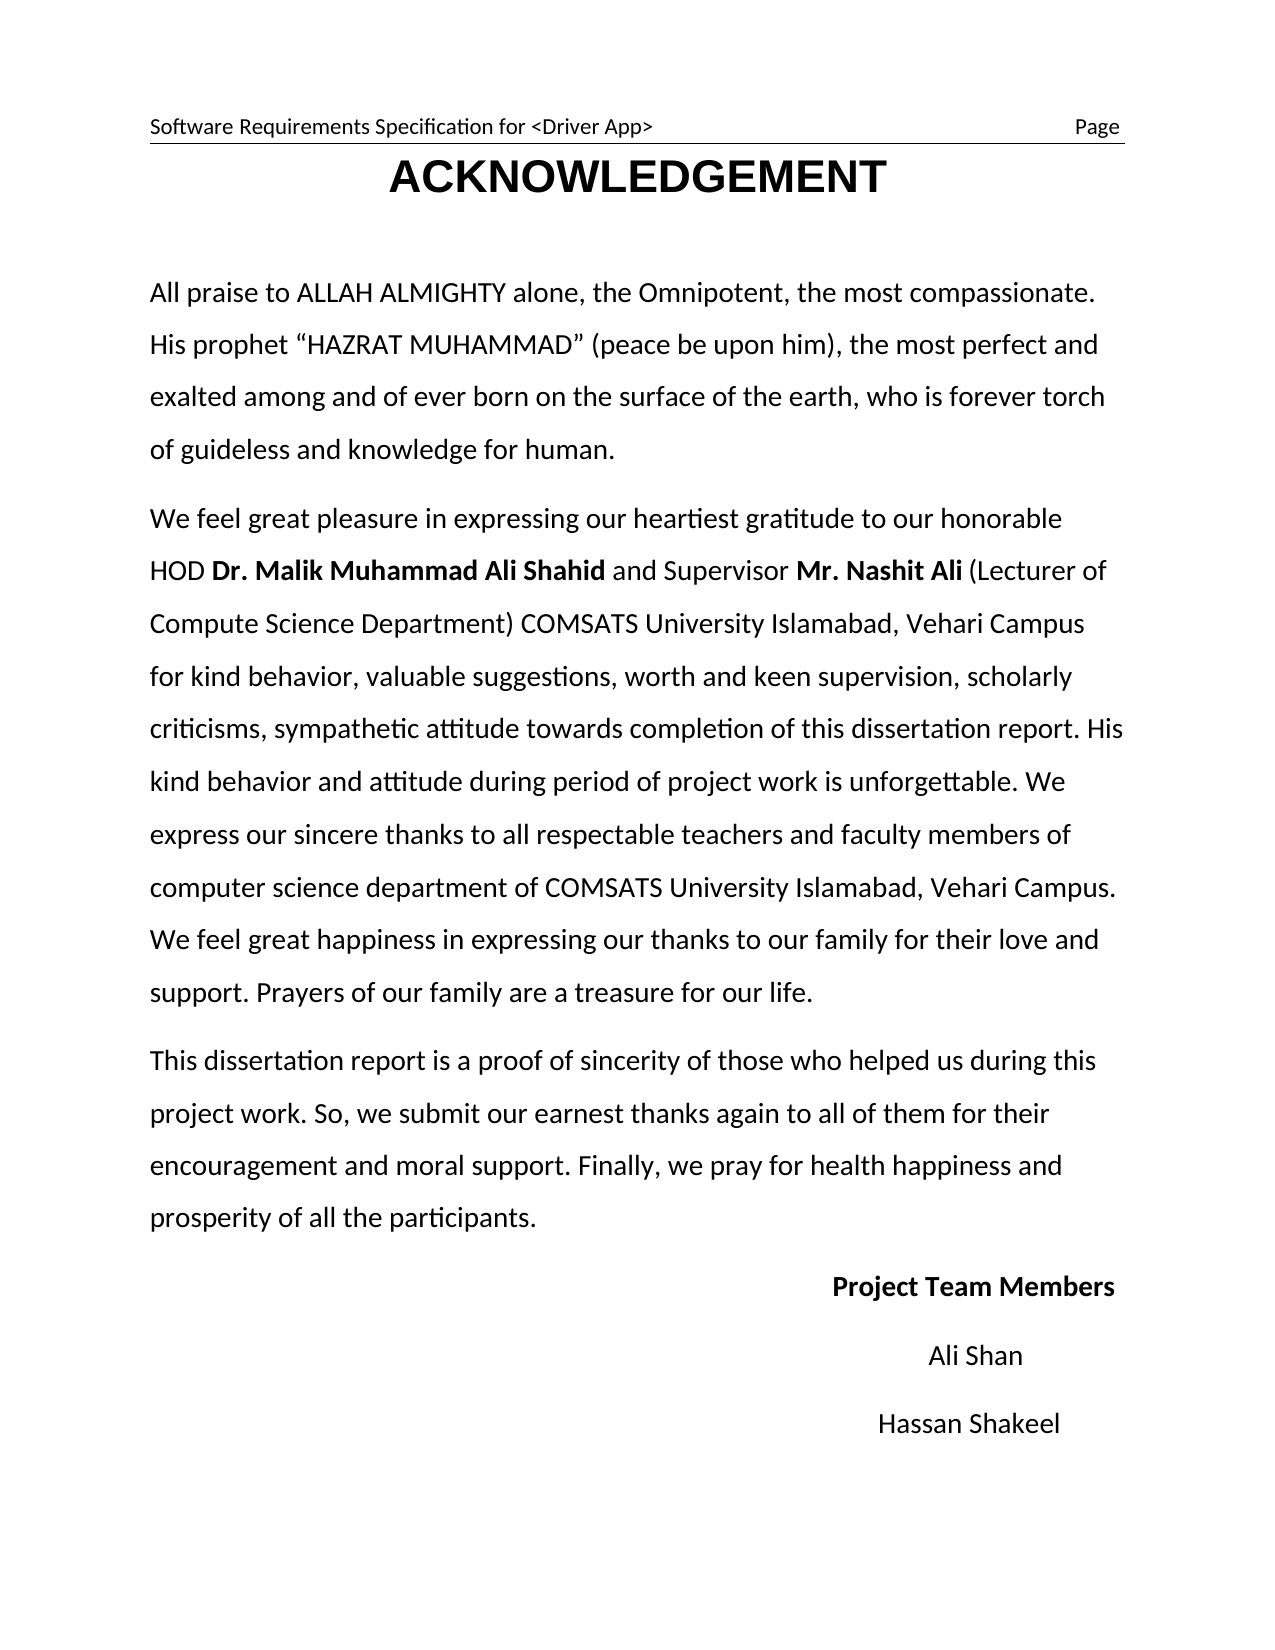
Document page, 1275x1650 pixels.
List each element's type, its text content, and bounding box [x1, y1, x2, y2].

text Project Team Members [149, 1268, 1124, 1304]
text ACKNOWLEDGEMENT [150, 150, 1125, 203]
text We feel great happiness in expressing our thanks to our family for their love and support. Prayers of our family are a treasure for our life. [149, 921, 1124, 1009]
text Hassan Shakeel [198, 1405, 1077, 1441]
text We feel great pleasure in expressing our heartiest gratitude to our honorable HOD Dr. Malik Muhammad Ali Shahid and Supervisor Mr. Nashit Ali (Lecturer of Compute Science Department) COMSATS University Islamabad, Vehari Campus for kind behavior, valuable suggestions, worth and keen supervision, scholarly criticisms, sympathetic attitude towards completion of this dissertation report. His kind behavior and attitude during period of project work is unforgettable. We express our sincere thanks to all respectable teachers and faculty members of computer science department of COMSATS University Islamabad, Vehari Campus. [149, 500, 1124, 904]
text All praise to ALLAH ALMIGHTY alone, the Omnipotent, the most compassionate. His prophet “HAZRAT MUHAMMAD” (peace be upon him), the most perfect and exalted among and of ever born on the surface of the earth, who is forever torch of guideless and knowledge for human. [149, 274, 1124, 466]
text This dissertation report is a proof of sincerity of those who helped us during this project work. So, we submit our earnest thanks again to all of them for their encouragement and moral support. Finally, we pray for health happiness and prosperity of all the participants. [149, 1042, 1124, 1235]
text Ali Shan [198, 1337, 1077, 1373]
